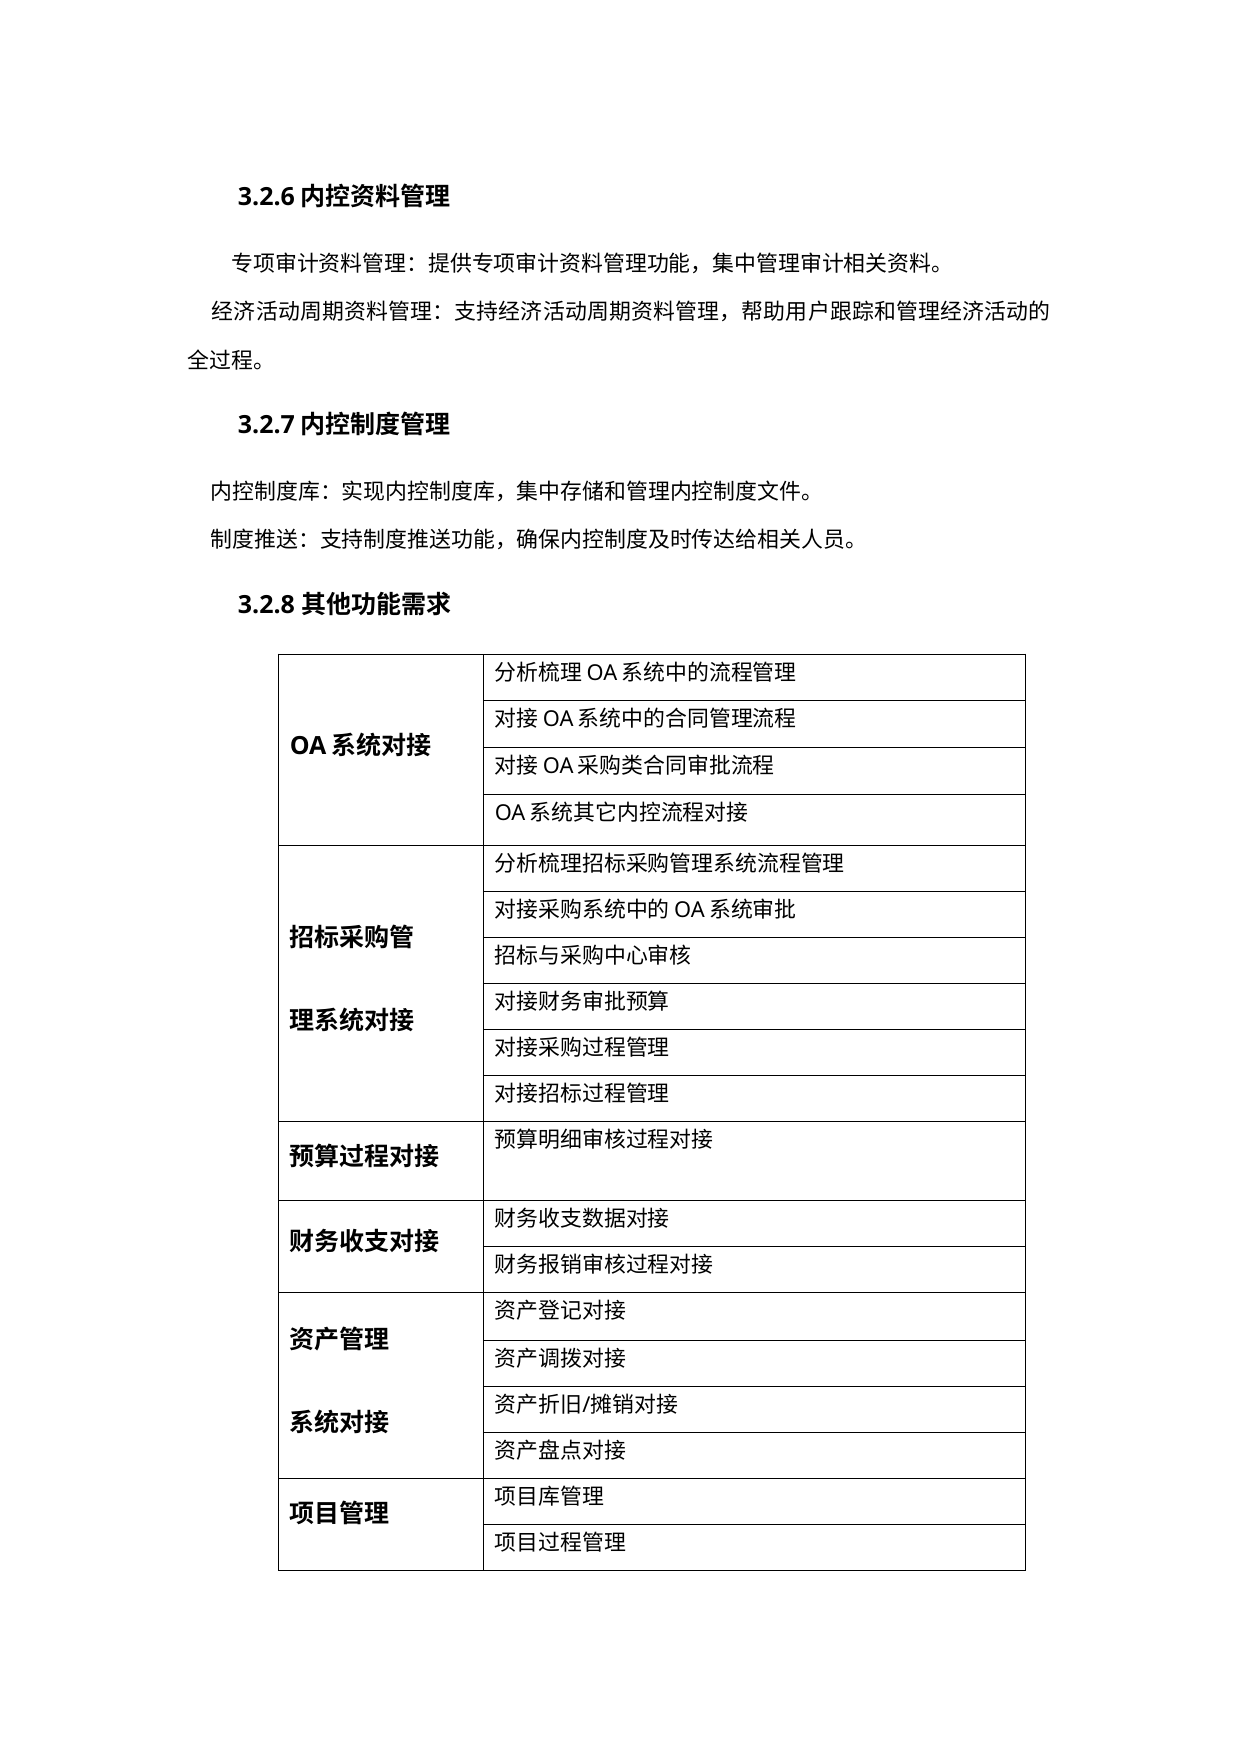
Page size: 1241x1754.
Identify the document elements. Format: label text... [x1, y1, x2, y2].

table_header 分析梳理OA系统中的流程管理 [484, 655, 1025, 699]
table_cell 资产登记对接 [484, 1293, 1025, 1340]
table_cell 对接OA系统中的合同管理流程 [484, 701, 1025, 747]
table_cell 对接采购过程管理 [484, 1030, 1025, 1075]
table_cell 资产调拨对接 [484, 1341, 1025, 1386]
text 制度推送：支持制度推送功能，确保内控制度及时传达给相关人员。 [187, 522, 1053, 554]
text 3.2.7内控制度管理 [187, 391, 1053, 456]
table_cell 财务收支对接 [279, 1201, 483, 1292]
text 3.2.6内控资料管理 [187, 162, 1053, 227]
text 专项审计资料管理：提供专项审计资料管理功能，集中管理审计相关资料。 [187, 245, 1053, 278]
table_header OA系统对接 [279, 655, 483, 845]
table_cell 项目过程管理 [484, 1525, 1025, 1570]
table_cell 预算明细审核过程对接 [484, 1122, 1025, 1199]
table_cell 预算过程对接 [279, 1122, 483, 1199]
table_cell 招标采购管 理系统对接 [279, 846, 483, 1121]
table_cell 财务报销审核过程对接 [484, 1247, 1025, 1292]
table_cell 对接采购系统中的OA系统审批 [484, 892, 1025, 937]
table_cell 对接财务审批预算 [484, 984, 1025, 1029]
table_cell 资产盘点对接 [484, 1433, 1025, 1478]
table_cell 资产折旧/摊销对接 [484, 1387, 1025, 1432]
table_cell 财务收支数据对接 [484, 1201, 1025, 1246]
text 内控制度库：实现内控制度库，集中存储和管理内控制度文件。 [187, 474, 1053, 506]
text 经济活动周期资料管理：支持经济活动周期资料管理，帮助用户跟踪和管理经济活动的全过程。 [187, 293, 1053, 375]
table_cell 招标与采购中心审核 [484, 938, 1025, 983]
table_cell 对接OA采购类合同审批流程 [484, 748, 1025, 794]
table_cell 分析梳理招标采购管理系统流程管理 [484, 846, 1025, 891]
table_cell 资产管理 系统对接 [279, 1293, 483, 1478]
table_cell 对接招标过程管理 [484, 1076, 1025, 1121]
table_cell OA系统其它内控流程对接 [484, 795, 1025, 845]
table_cell 项目库管理 [484, 1479, 1025, 1524]
text 3.2.8 其他功能需求 [187, 570, 1053, 635]
table_cell 项目管理 系统建设 [279, 1479, 483, 1570]
